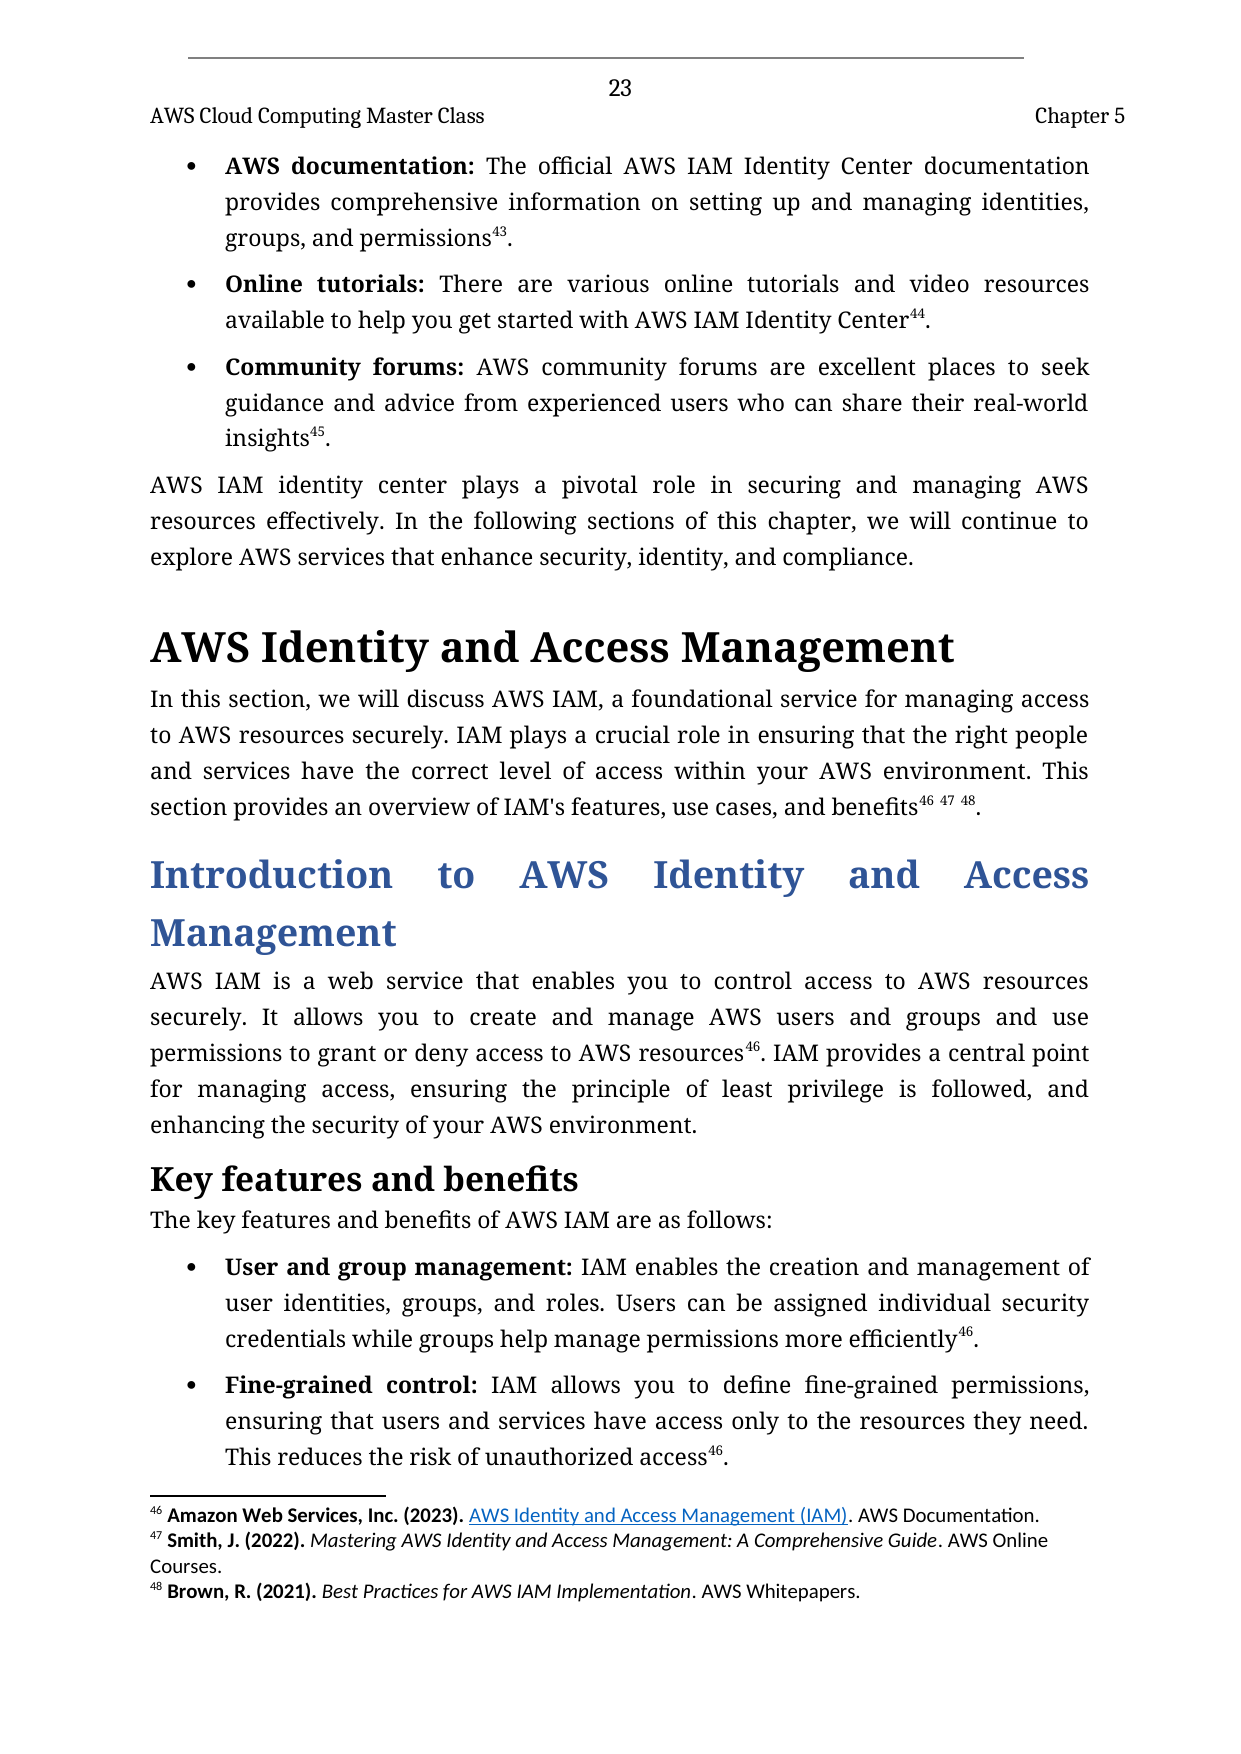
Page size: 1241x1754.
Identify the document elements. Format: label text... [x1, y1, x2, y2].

subtitle Introduction to AWS Identity and Access Management [150, 848, 1090, 958]
list Fine-grained control: IAM allows you to define fine-grained permissions, ensuring that users and services have access only to the resources they need. This reduces the risk of unauthorized access46. [187, 1369, 1090, 1472]
text The key features and benefits of AWS IAM are as follows: [150, 1204, 1090, 1236]
list Online tutorials: There are various online tutorials and video resources available to help you get started with AWS IAM Identity Center44. [187, 268, 1090, 335]
list AWS documentation: The official AWS IAM Identity Center documentation provides comprehensive information on setting up and managing identities, groups, and permissions43. [187, 150, 1090, 253]
list User and group management: IAM enables the creation and management of user identities, groups, and roles. Users can be assigned individual security credentials while groups help manage permissions more efficiently46. [187, 1251, 1090, 1354]
text AWS IAM is a web service that enables you to control access to AWS resources securely. It allows you to create and manage AWS users and groups and use permissions to grant or deny access to AWS resources46. IAM provides a central point for managing access, ensuring the principle of least privilege is followed, and enhancing the security of your AWS environment. [150, 965, 1090, 1140]
list Community forums: AWS community forums are excellent places to seek guidance and advice from experienced users who can share their real-world insights45. [187, 351, 1090, 454]
subtitle AWS Identity and Access Management [150, 618, 1090, 675]
subtitle Key features and benefits [150, 1155, 1090, 1201]
text AWS IAM identity center plays a pivotal role in securing and managing AWS resources effectively. In the following sections of this chapter, we will continue to explore AWS services that enhance security, identity, and compliance. [150, 469, 1090, 572]
text In this section, we will discuss AWS IAM, a foundational service for managing access to AWS resources securely. IAM plays a crucial role in ensuring that the right people and services have the correct level of access within your AWS environment. This section provides an overview of IAM's features, use cases, and benefits . [150, 683, 1090, 822]
